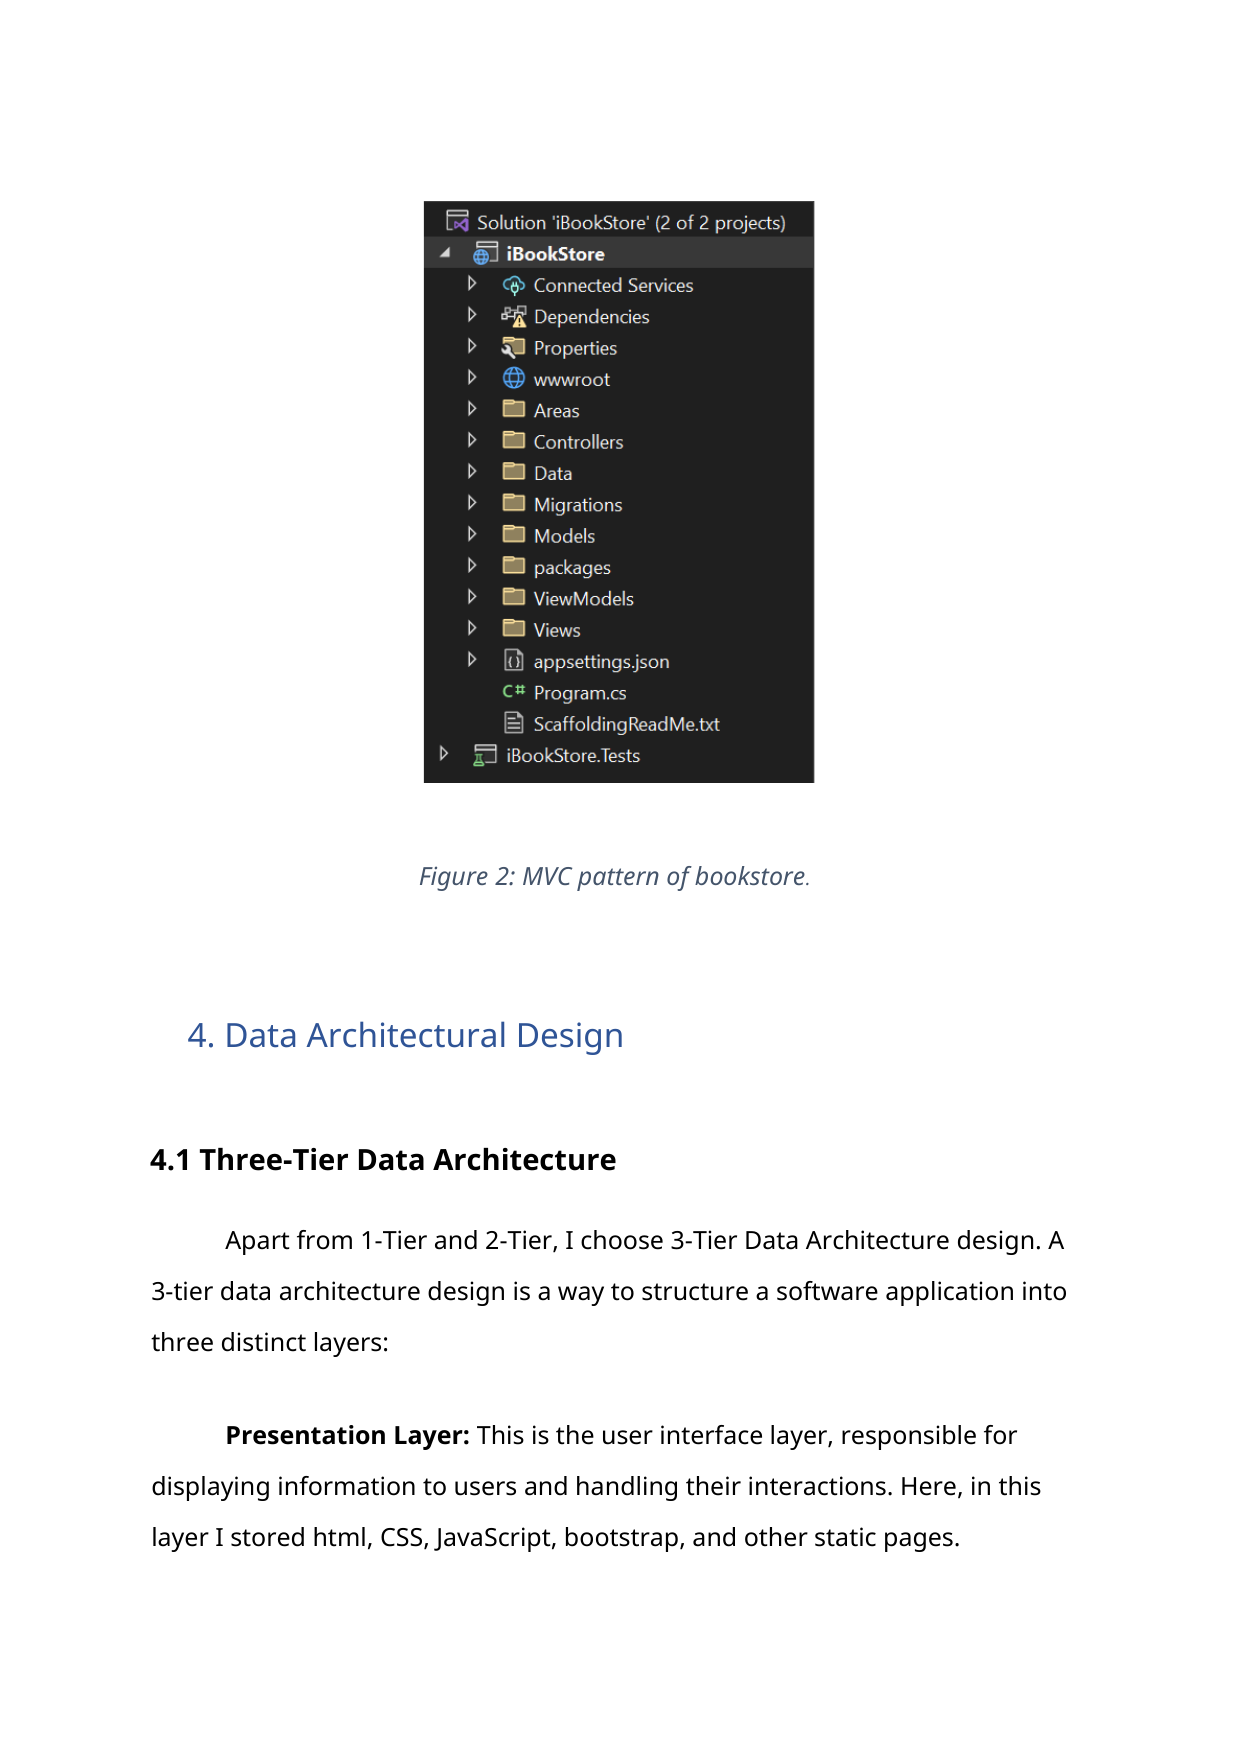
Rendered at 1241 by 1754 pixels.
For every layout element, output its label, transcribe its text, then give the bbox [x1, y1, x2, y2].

picture [423, 201, 815, 783]
subtitle 4. Data Architectural Design [187, 1012, 1090, 1118]
text Presentation Layer: This is the user interface layer, responsible for displaying information to users and handling their interactions. Here, in this layer I stored html, CSS, JavaScript, bootstrap, and other static pages. [150, 1418, 1090, 1554]
subtitle 4.1 Three-Tier Data Architecture [150, 1139, 1090, 1179]
text Figure 2: MVC pattern of bookstore. [152, 808, 1090, 893]
text Apart from 1-Tier and 2-Tier, I choose 3-Tier Data Architecture design. A 3-tier data architecture design is a way to structure a software application into three distinct layers: [150, 1223, 1090, 1402]
